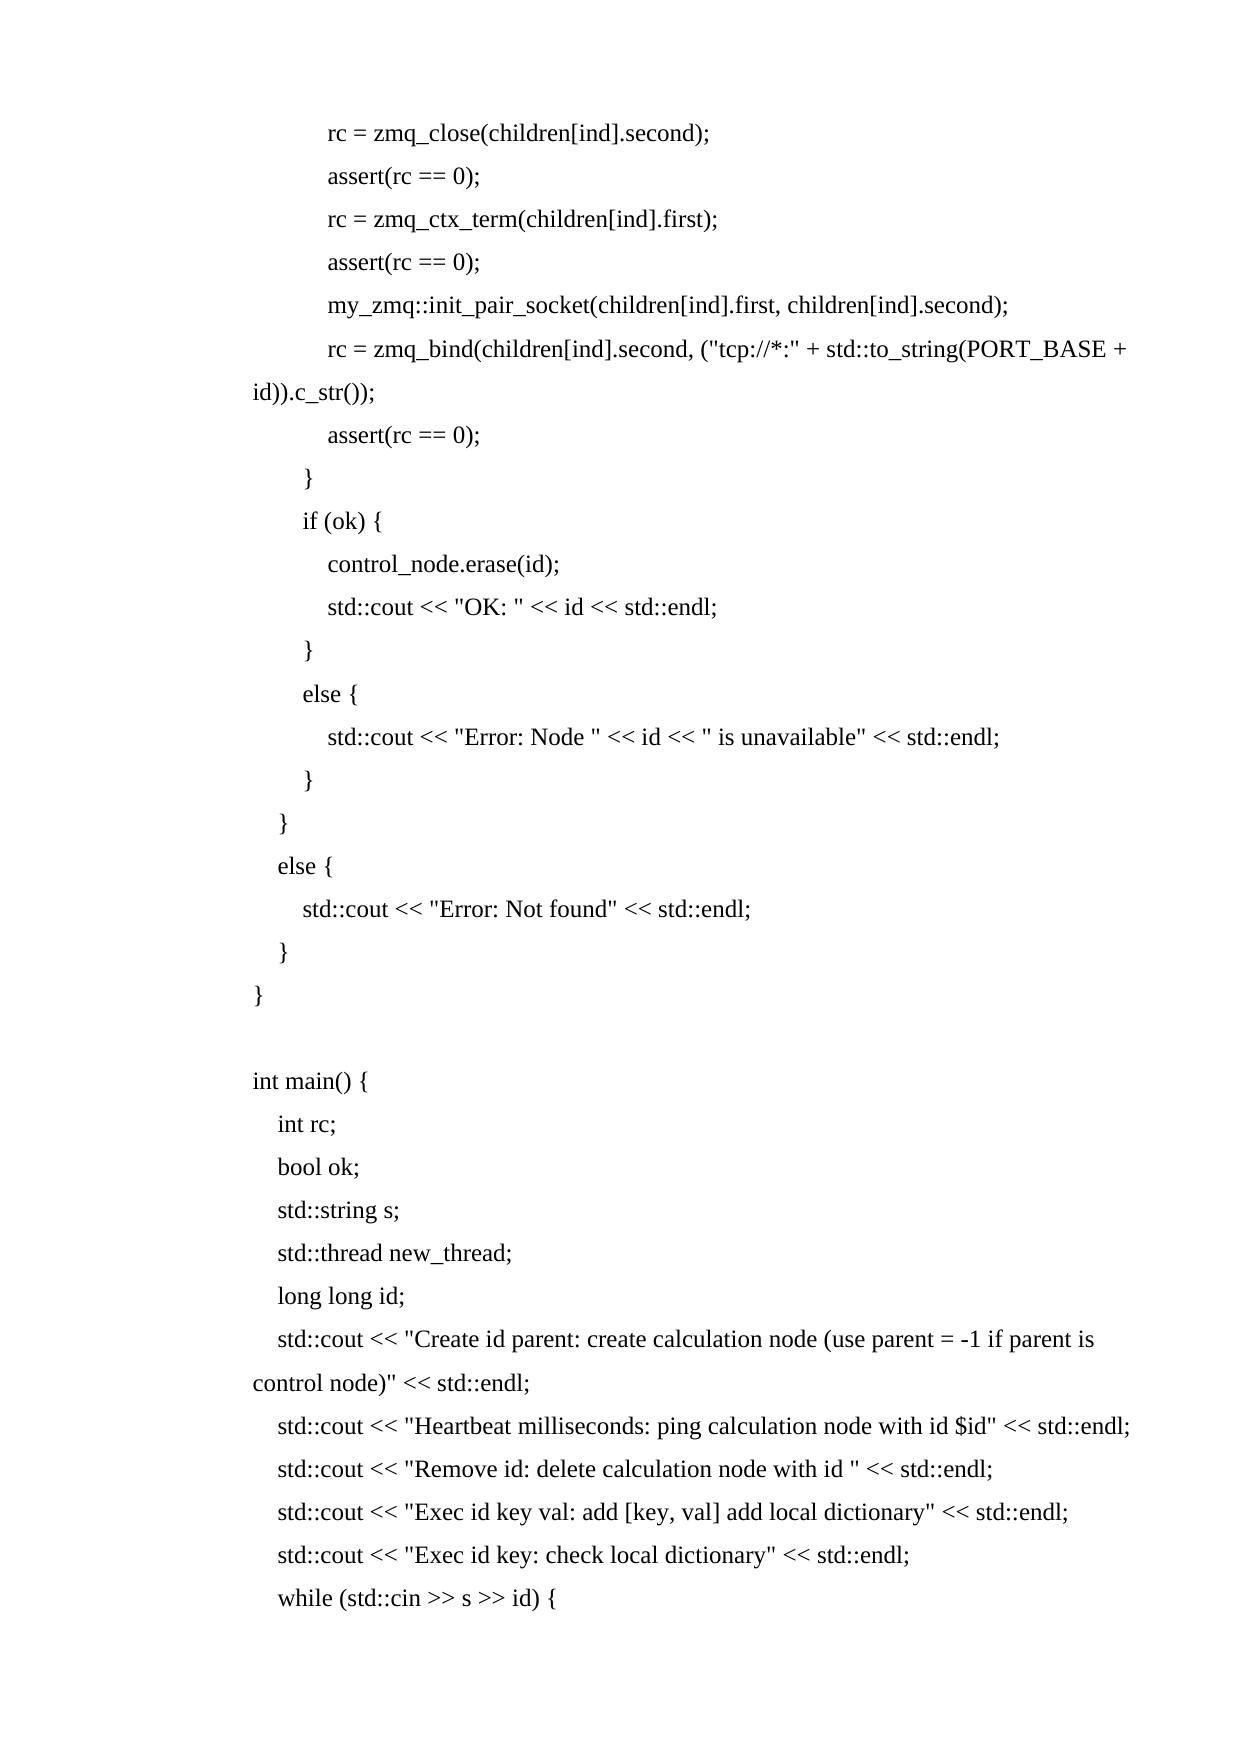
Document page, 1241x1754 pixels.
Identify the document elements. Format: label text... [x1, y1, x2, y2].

list control_node.erase(id); [252, 549, 1152, 578]
list assert(rc == 0); [252, 161, 1152, 190]
list std::cout << "OK: " << id << std::endl; [252, 592, 1152, 621]
list std::cout << "Error: Node " << id << " is unavailable" << std::endl; [252, 722, 1152, 751]
list } [252, 808, 1152, 837]
list rc = zmq_close(children[ind].second); [252, 118, 1152, 147]
list while (std::cin >> s >> id) { [252, 1583, 1152, 1612]
list } [252, 937, 1152, 966]
list if (ok) { [252, 506, 1152, 535]
list } [252, 463, 1152, 492]
list rc = zmq_ctx_term(children[ind].first); [252, 204, 1152, 233]
list std::cout << "Exec id key val: add [key, val] add local dictionary" << std::endl; [252, 1497, 1152, 1526]
list std::cout << "Exec id key: check local dictionary" << std::endl; [252, 1540, 1152, 1569]
list int rc; [252, 1109, 1152, 1138]
list long long id; [252, 1281, 1152, 1310]
list std::thread new_thread; [252, 1238, 1152, 1267]
list std::cout << "Remove id: delete calculation node with id " << std::endl; [252, 1454, 1152, 1483]
list assert(rc == 0); [252, 247, 1152, 276]
list bool ok; [252, 1152, 1152, 1181]
list std::cout << "Error: Not found" << std::endl; [252, 894, 1152, 923]
list } [252, 636, 1152, 664]
list else { [252, 679, 1152, 707]
list } [252, 765, 1152, 794]
list std::cout << "Create id parent: create calculation node (use parent = -1 if parent is control node)" << std::endl; [252, 1324, 1152, 1396]
list } [252, 981, 1152, 1009]
list assert(rc == 0); [252, 420, 1152, 449]
list std::cout << "Heartbeat milliseconds: ping calculation node with id $id" << std::endl; [252, 1411, 1152, 1439]
list int main() { [252, 1066, 1152, 1094]
list my_zmq::init_pair_socket(children[ind].first, children[ind].second); [252, 291, 1152, 319]
list else { [252, 851, 1152, 880]
list rc = zmq_bind(children[ind].second, ("tcp://*:" + std::to_string(PORT_BASE + id)).c_str()); [252, 334, 1152, 406]
list std::string s; [252, 1195, 1152, 1224]
